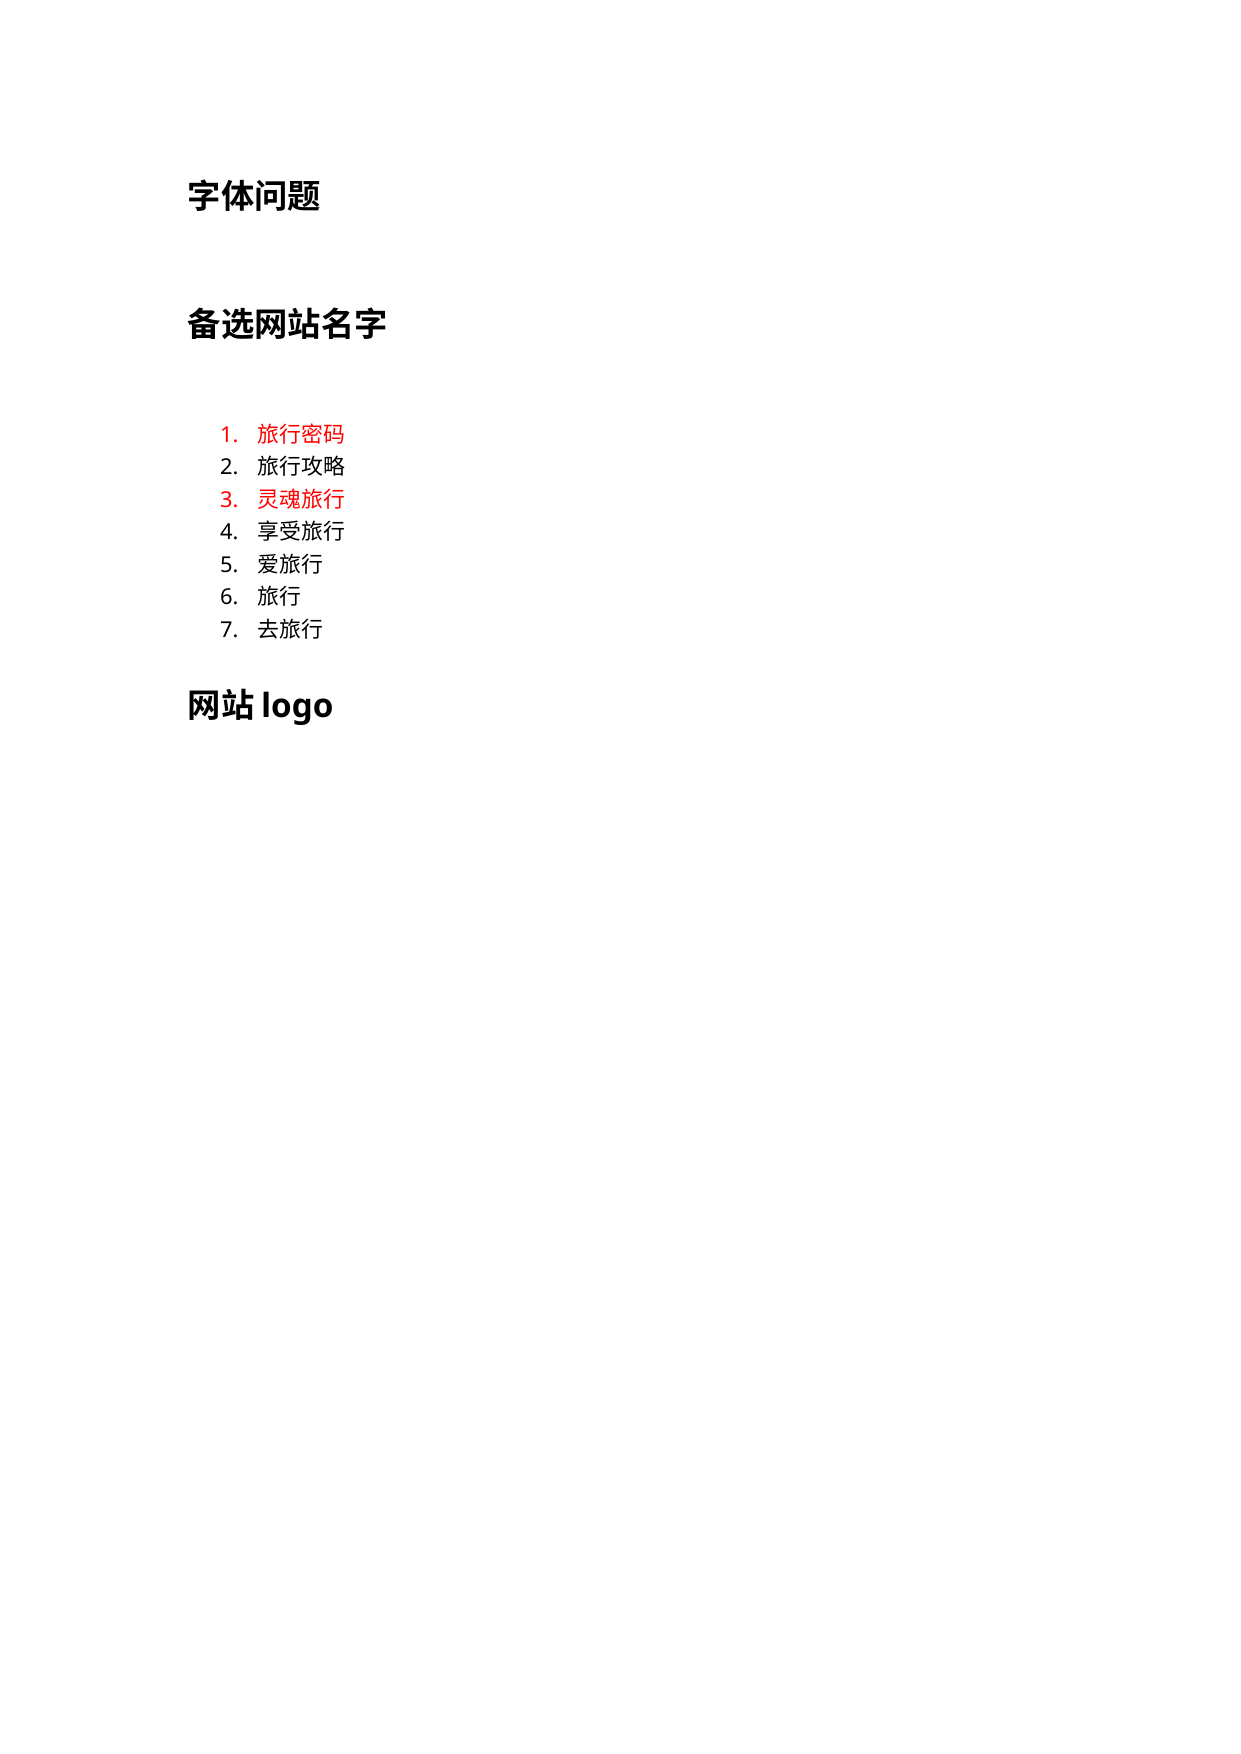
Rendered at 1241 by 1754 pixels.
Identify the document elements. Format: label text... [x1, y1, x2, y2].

list 旅行 [220, 579, 1053, 611]
subtitle 备选网站名字 [187, 289, 1053, 354]
list 享受旅行 [220, 514, 1053, 546]
subtitle 网站logo [187, 671, 1053, 736]
list 爱旅行 [220, 546, 1053, 579]
list 旅行密码 [220, 416, 1053, 449]
list 灵魂旅行 [220, 481, 1053, 514]
subtitle 字体问题 [187, 162, 1053, 227]
list 旅行攻略 [220, 449, 1053, 481]
list 去旅行 [220, 611, 1053, 644]
